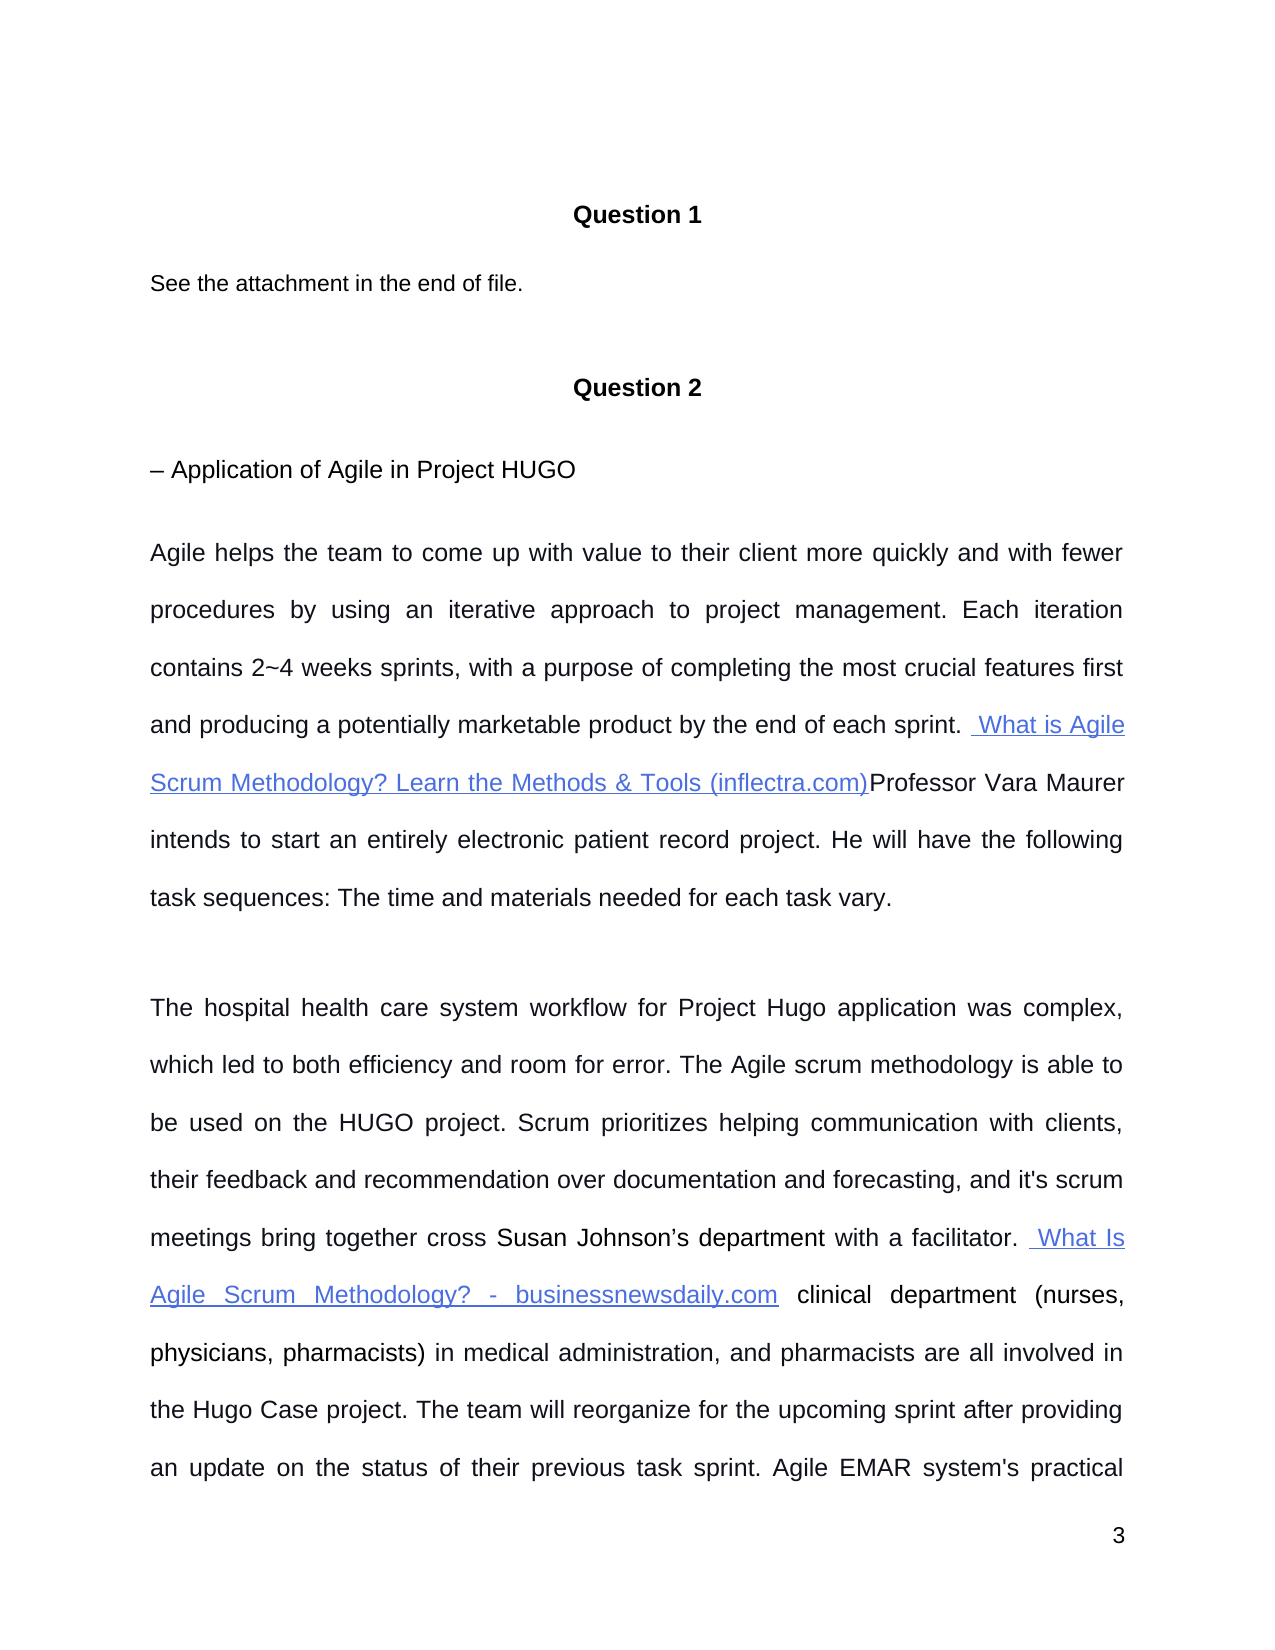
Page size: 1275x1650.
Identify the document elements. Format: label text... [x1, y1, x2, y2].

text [150, 993, 1125, 1482]
text See the attachment in the end of file. [150, 270, 1125, 296]
text – Application of Agile in Project HUGO [150, 455, 1125, 484]
subtitle Question 2 [150, 373, 1125, 401]
text Agile helps the team to come up with value to their client more quickly and with fewer procedures by using an iterative approach to project management. Each iteration contains 2~4 weeks sprints, with a purpose of completing the most crucial features first and producing a potentially marketable product by the end of each sprint. What is Agile Scrum Methodology? Learn the Methods & Tools (inflectra.com)Professor Vara Maurer intends to start an entirely electronic patient record project. He will have the following task sequences: The time and materials needed for each task vary. [150, 538, 1125, 911]
subtitle Question 1 [150, 200, 1125, 229]
